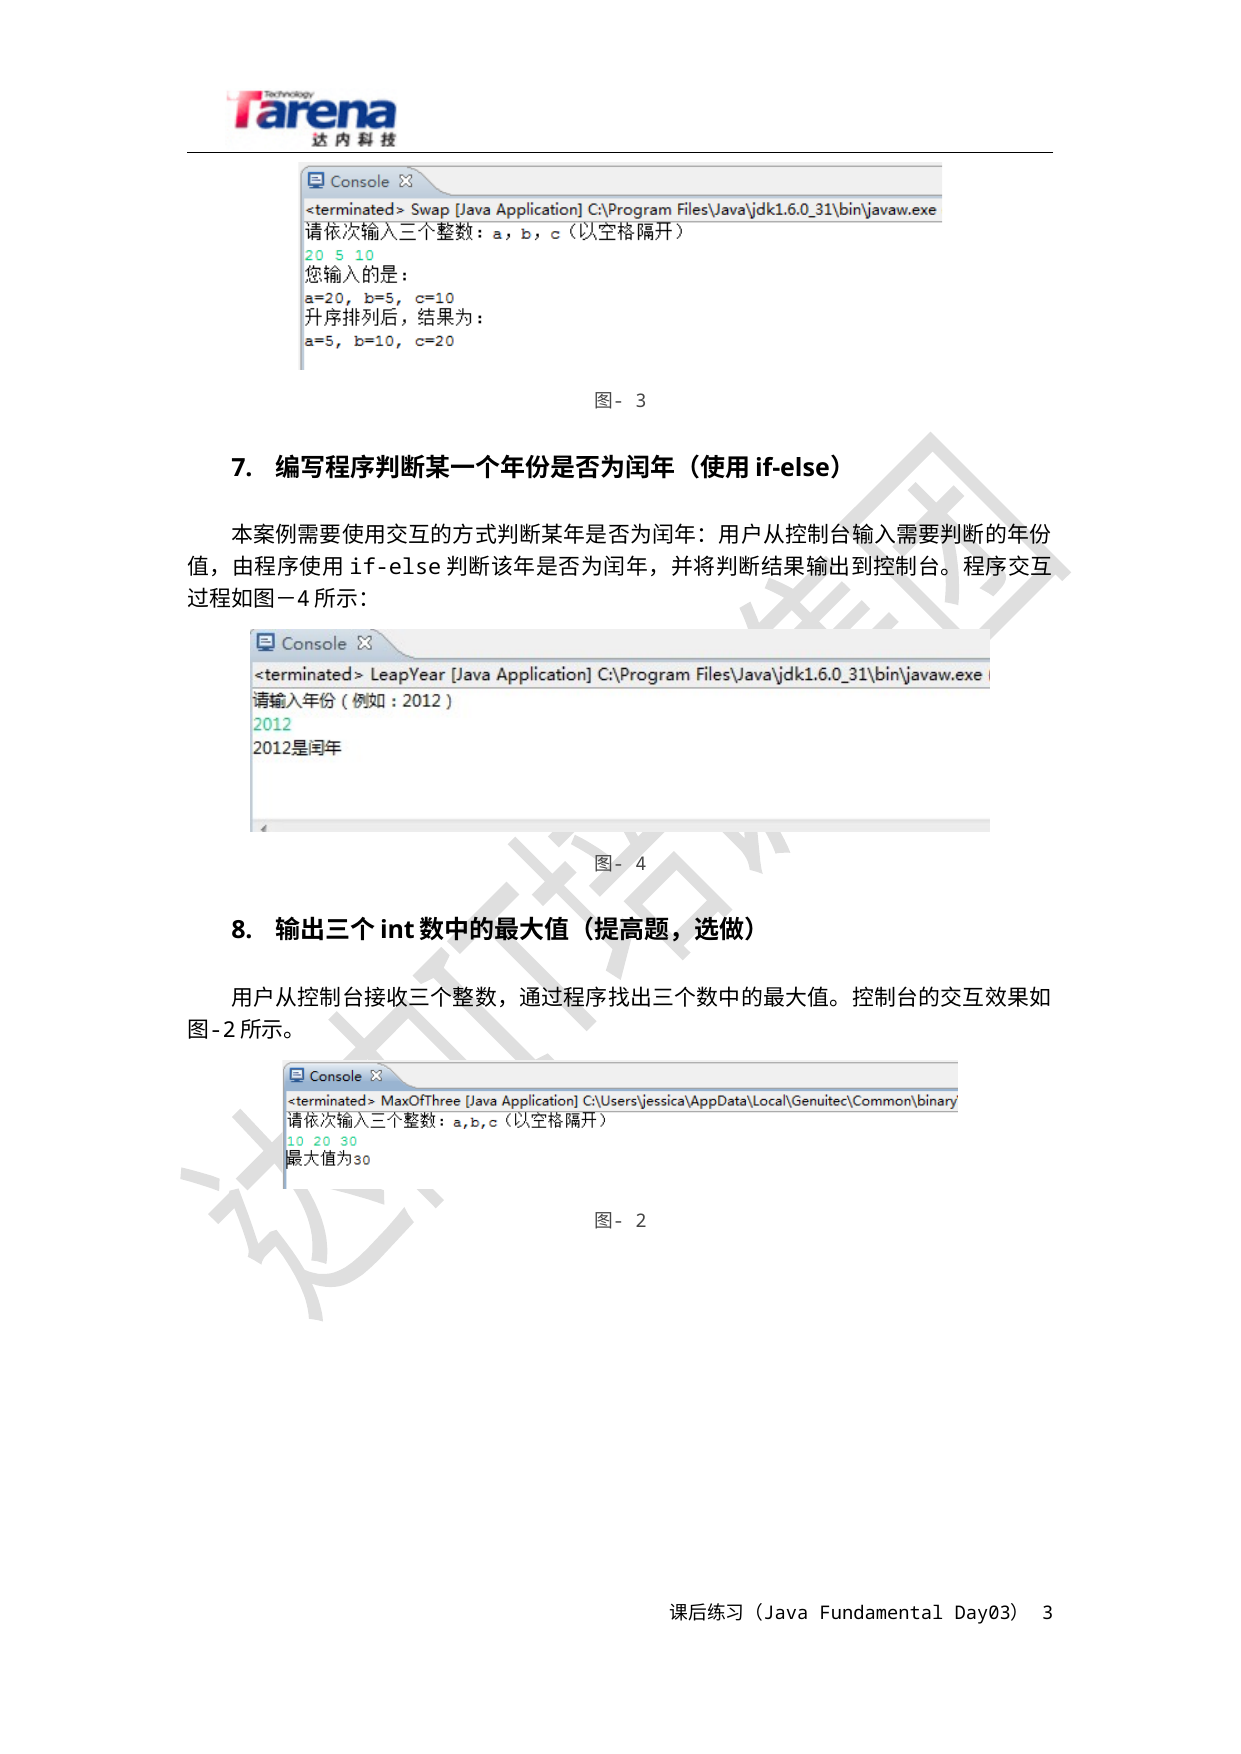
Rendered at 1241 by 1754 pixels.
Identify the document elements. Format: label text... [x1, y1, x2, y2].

text 图- 2 [187, 1206, 1053, 1233]
picture [298, 162, 943, 370]
text 图- 3 [187, 386, 1053, 413]
text 用户从控制台接收三个整数，通过程序找出三个数中的最大值。控制台的交互效果如图-2所示。 [187, 980, 1053, 1043]
text 图- 4 [187, 849, 1053, 876]
picture [224, 88, 398, 150]
text 输出三个int数中的最大值（提高题，选做） [231, 910, 1053, 946]
text 本案例需要使用交互的方式判断某年是否为闰年：用户从控制台输入需要判断的年份值，由程序使用if-else判断该年是否为闰年，并将判断结果输出到控制台。程序交互过程如图－4所示： [187, 517, 1053, 613]
picture [250, 629, 990, 832]
picture [282, 1060, 958, 1189]
text 编写程序判断某一个年份是否为闰年（使用if-else） [231, 447, 1053, 483]
